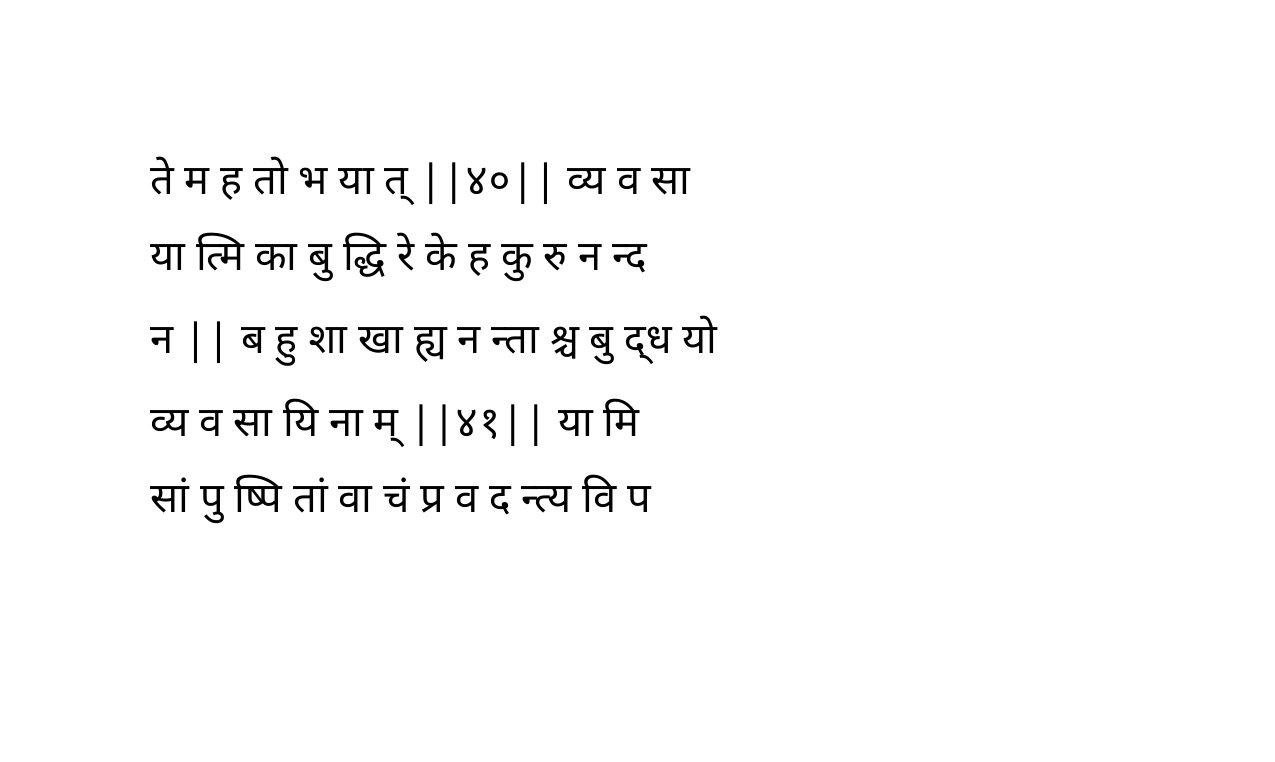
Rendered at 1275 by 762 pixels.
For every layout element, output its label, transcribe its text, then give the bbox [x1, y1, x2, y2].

text न || ब हु शा खा ह्य न न्ता श्च बु द्ध यो [150, 308, 1125, 370]
text या त्मि का बु द्धि रे के ह कु रु न न्द [150, 233, 1125, 288]
text सां पु ष्पि तां वा चं प्र व द न्त्य वि प [150, 475, 1125, 529]
text व्य व सा यि ना म् ||४१|| या मि [150, 392, 1125, 453]
text ते म ह तो भ या त् ||४०|| व्य व सा [150, 150, 1125, 212]
